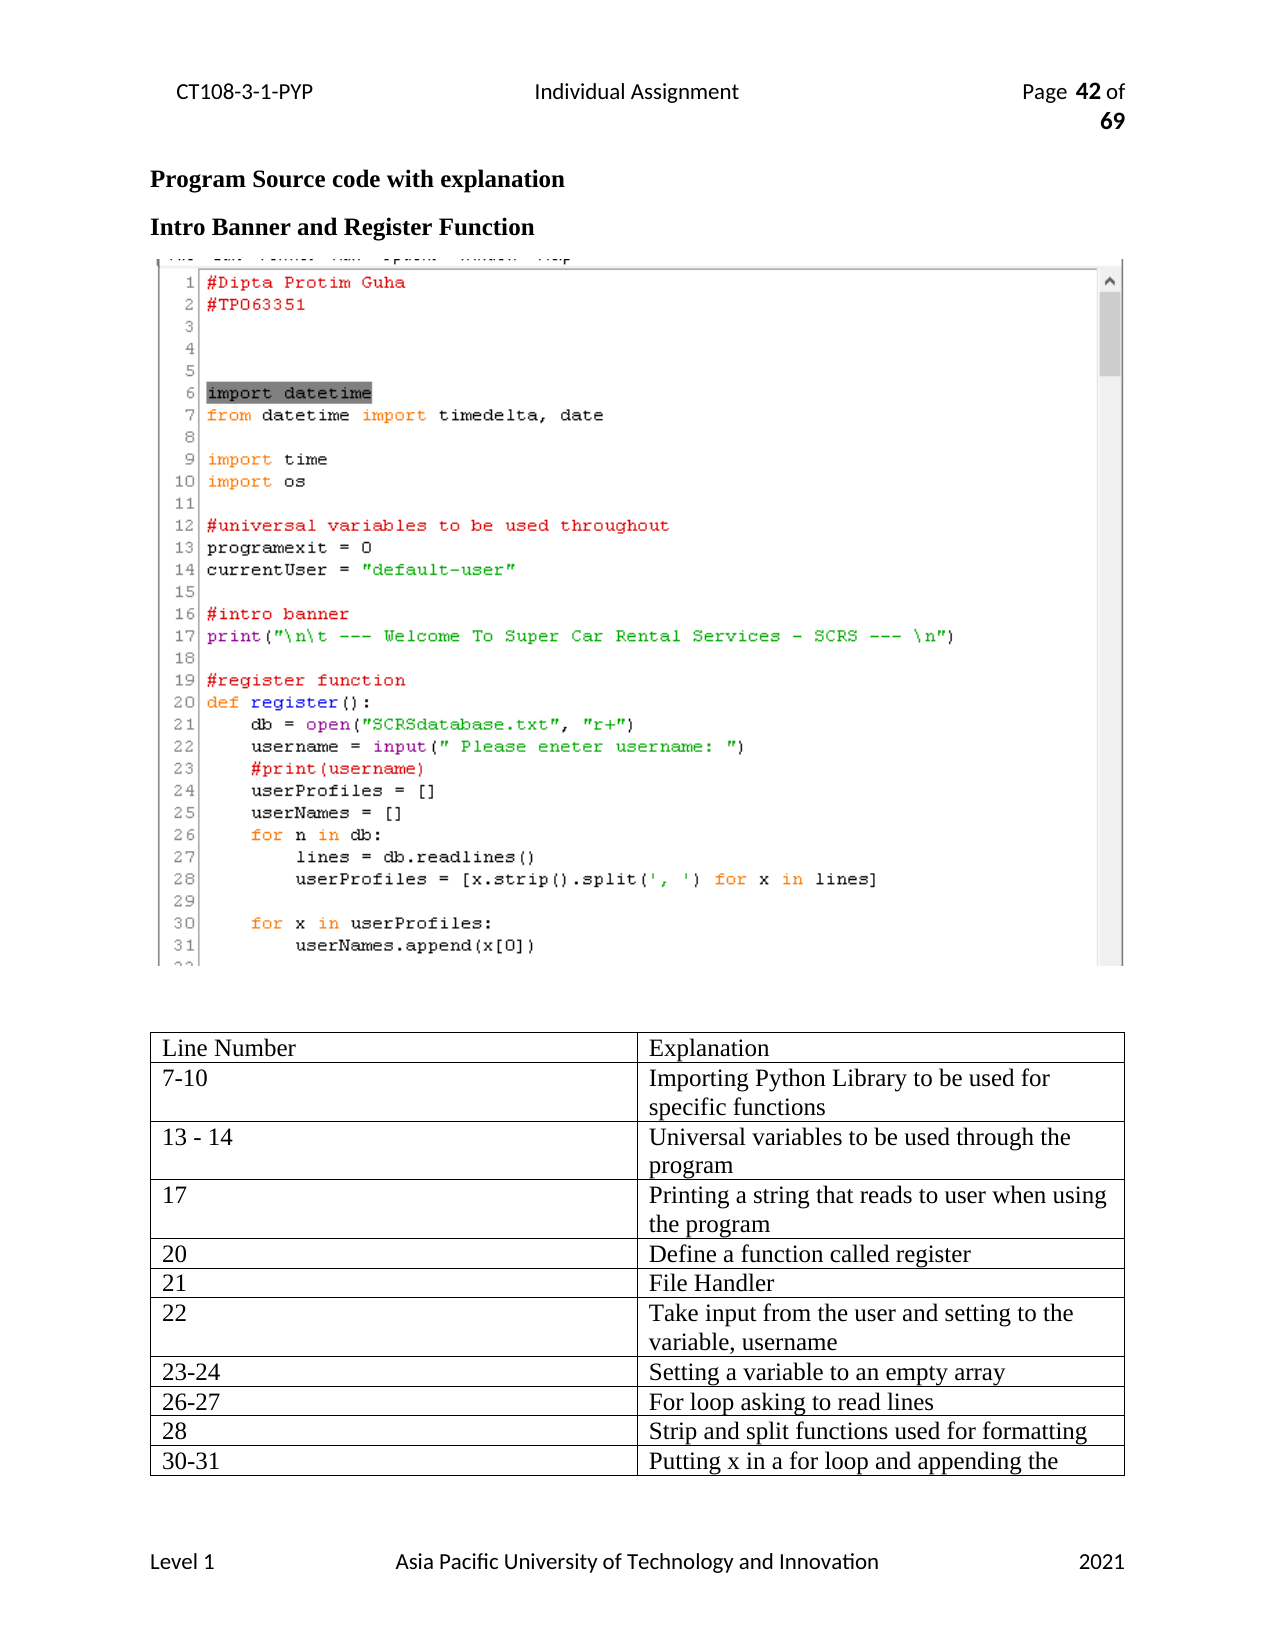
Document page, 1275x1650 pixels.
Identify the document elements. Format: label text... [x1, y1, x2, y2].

table_cell For loop asking to read lines [638, 1387, 1124, 1415]
table_cell Strip and split functions used for formatting [638, 1416, 1124, 1445]
table_cell 22 [151, 1298, 637, 1356]
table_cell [638, 1446, 1124, 1475]
table_cell 20 [151, 1239, 637, 1267]
table_cell 30-31 [151, 1446, 637, 1475]
picture [150, 259, 1125, 966]
table_cell 28 [151, 1416, 637, 1445]
table_header Explanation [638, 1033, 1124, 1062]
text Program Source code with explanation [150, 164, 1125, 193]
table_cell Universal variables to be used through the program [638, 1122, 1124, 1179]
table_cell Take input from the user and setting to the variable, username [638, 1298, 1124, 1356]
table_cell 23-24 [151, 1357, 637, 1386]
table_cell 26-27 [151, 1387, 637, 1415]
table_cell Define a function called register [638, 1239, 1124, 1267]
table_cell Importing Python Library to be used for specific functions [638, 1063, 1124, 1121]
table_cell 21 [151, 1269, 637, 1297]
text Intro Banner and Register Function [150, 212, 1125, 241]
table_cell 13 - 14 [151, 1122, 637, 1179]
table_cell 17 [151, 1180, 637, 1238]
table_cell 7-10 [151, 1063, 637, 1121]
table_cell Printing a string that reads to user when using the program [638, 1180, 1124, 1238]
table_cell Setting a variable to an empty array [638, 1357, 1124, 1386]
table_header Line Number [151, 1033, 637, 1062]
table_cell File Handler [638, 1269, 1124, 1297]
